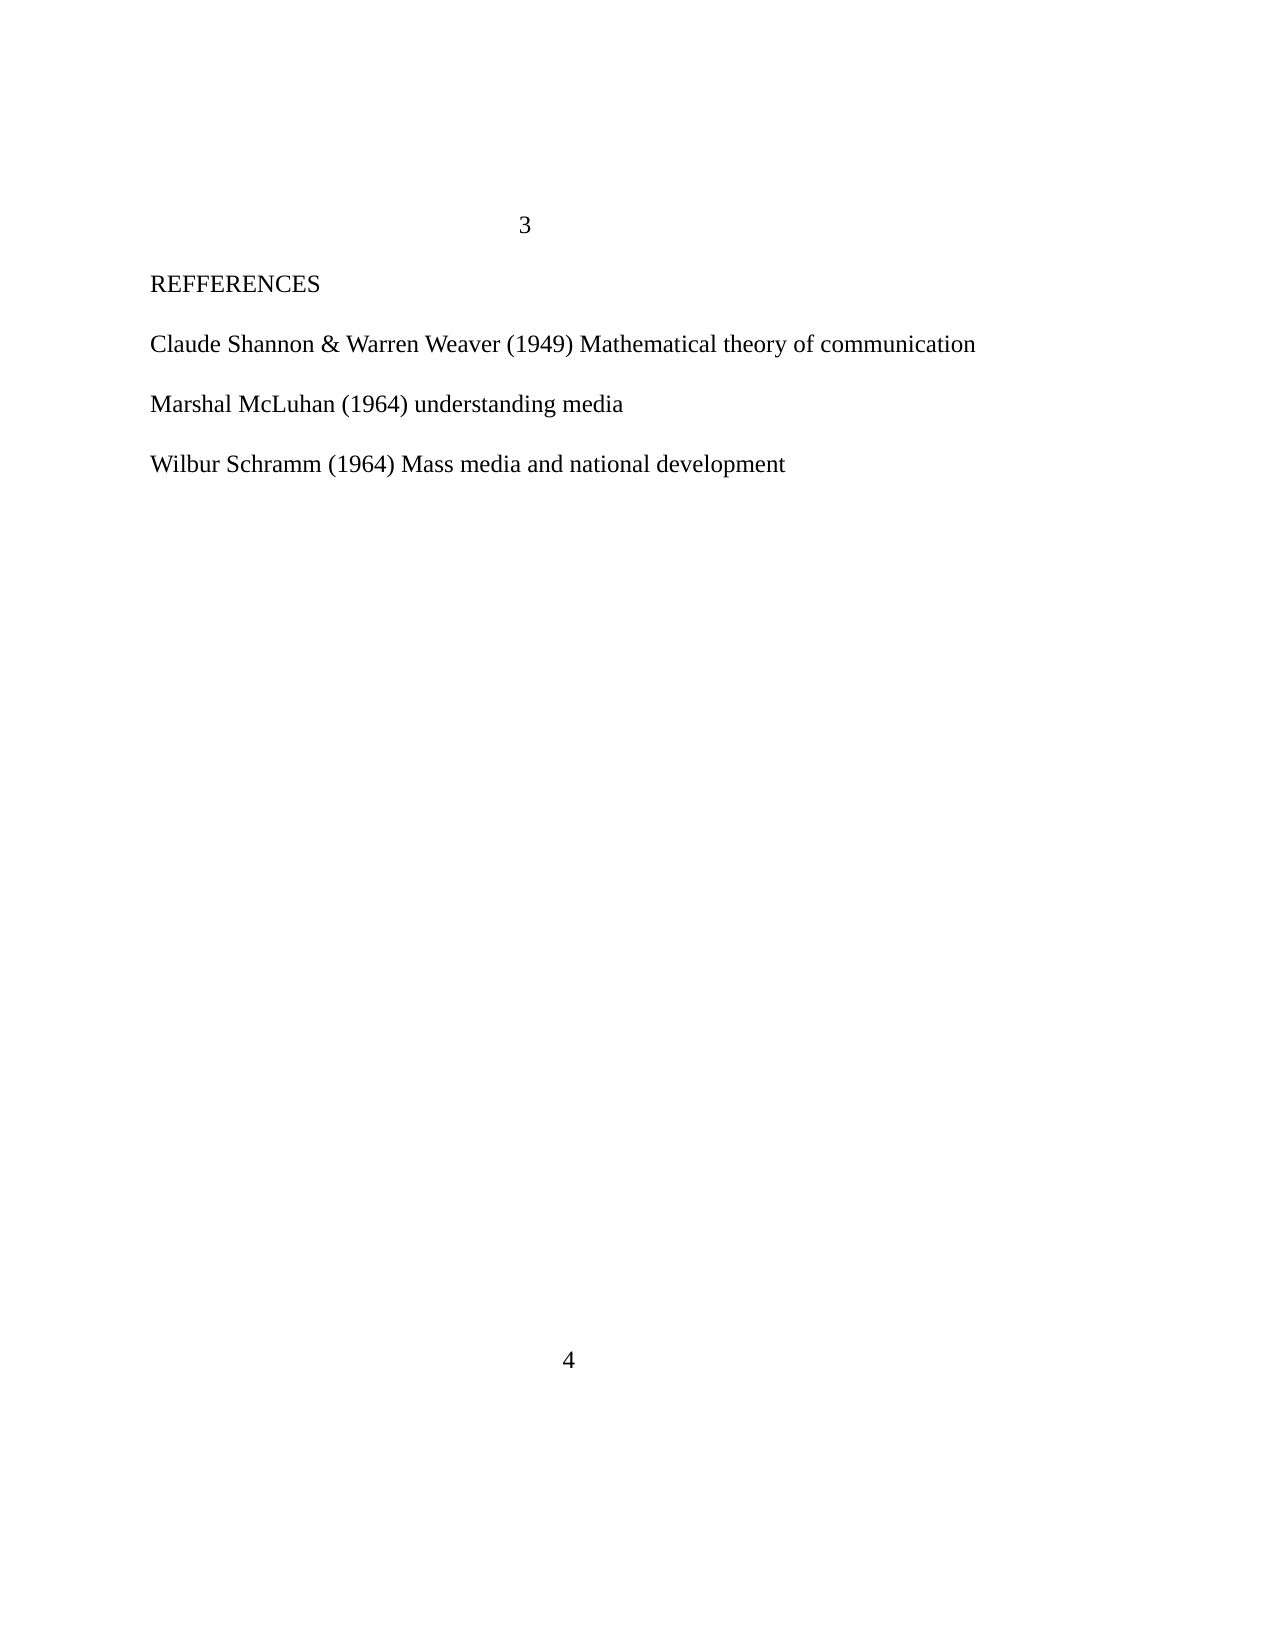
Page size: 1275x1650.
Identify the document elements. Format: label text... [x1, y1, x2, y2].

text REFFERENCES [150, 269, 1125, 298]
text 3 [150, 210, 1125, 238]
text Marshal McLuhan (1964) understanding media [150, 389, 1125, 418]
text 4 [150, 1345, 1125, 1373]
text Wilbur Schramm (1964) Mass media and national development [150, 449, 1125, 478]
text Claude Shannon & Warren Weaver (1949) Mathematical theory of communication [150, 329, 1125, 358]
